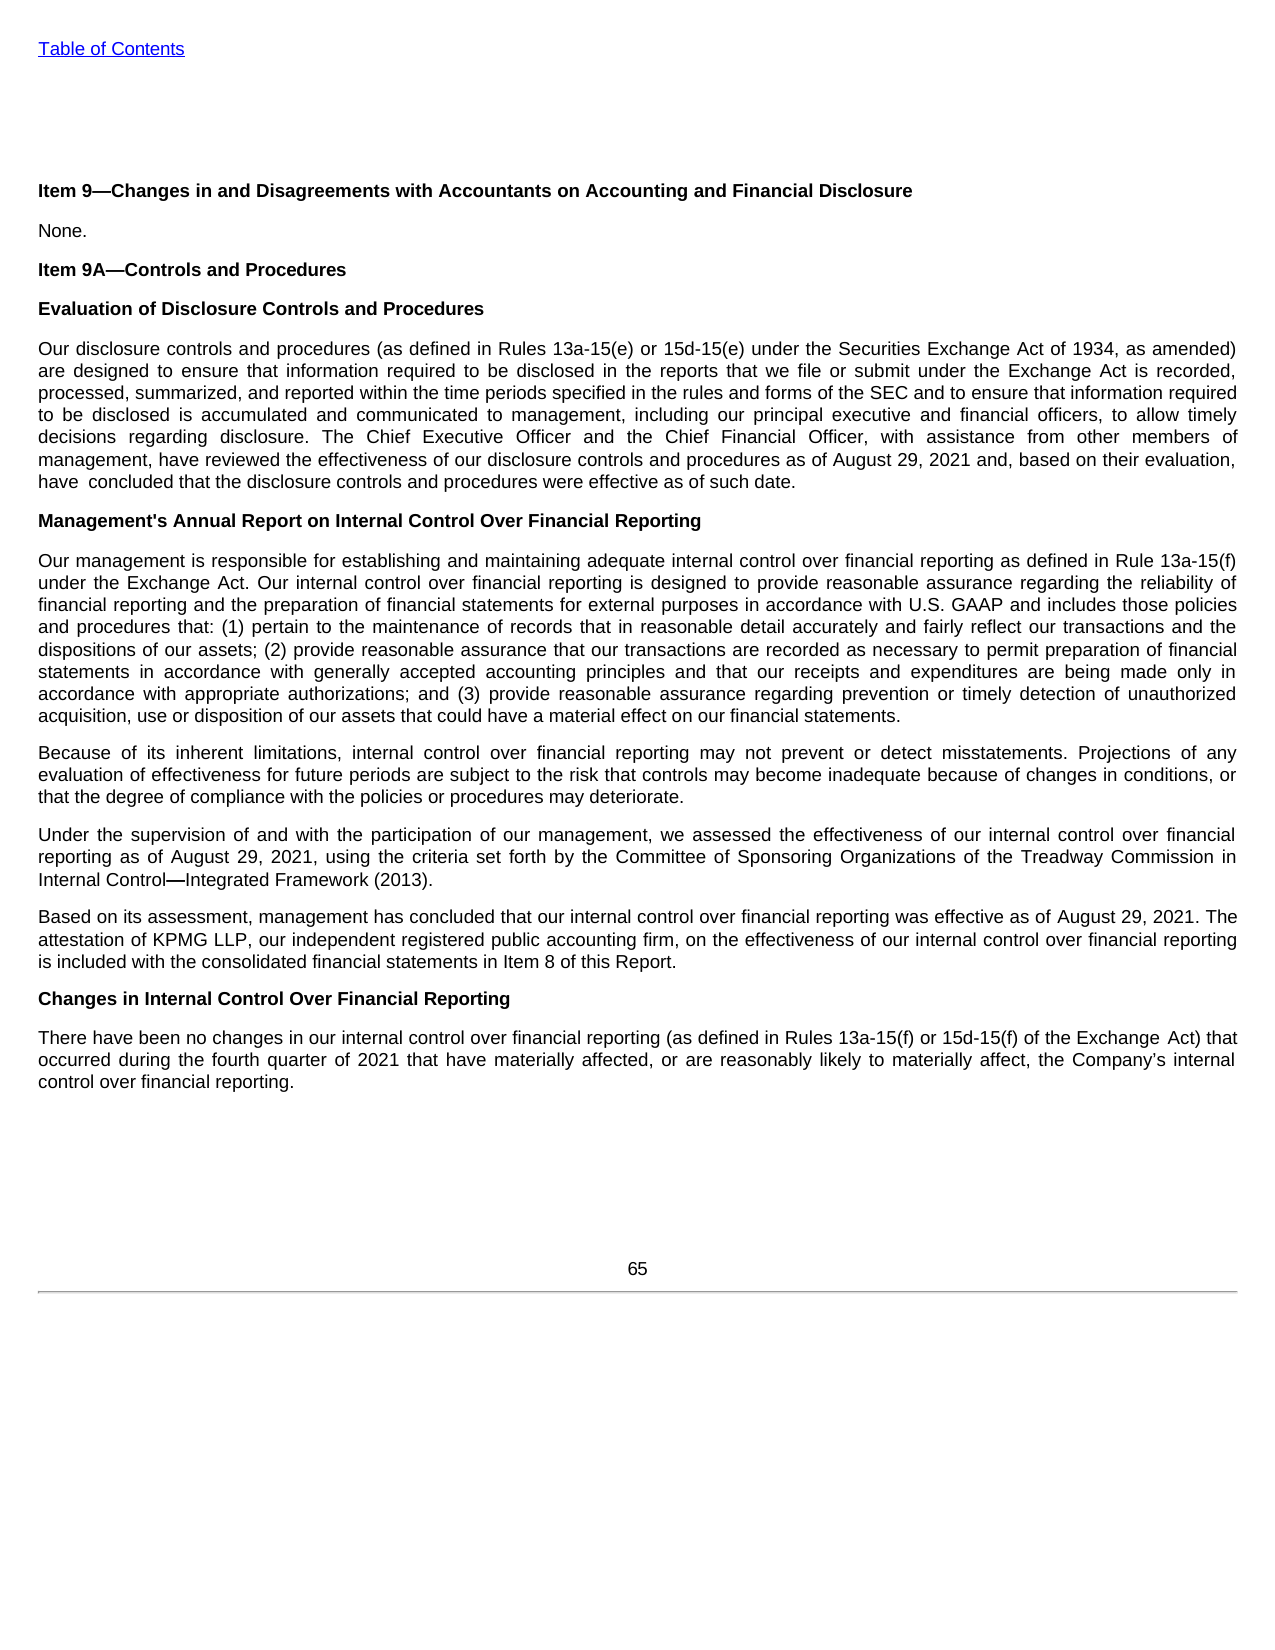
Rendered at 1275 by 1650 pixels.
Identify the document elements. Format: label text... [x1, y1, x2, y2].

text Based on its assessment, management has concluded that our internal control over financial reporting was effective as of August 29, 2021. The attestation of KPMG LLP, our independent registered public accounting firm, on the effectiveness of our internal control over financial reporting is included with the consolidated financial statements in Item 8 of this Report. [38, 906, 1238, 972]
text Evaluation of Disclosure Controls and Procedures [38, 298, 1252, 320]
subtitle Item 9A—Controls and Procedures [38, 259, 1252, 280]
text Our disclosure controls and procedures (as defined in Rules 13a-15(e) or 15d-15(e) under the Securities Exchange Act of 1934, as amended) are designed to ensure that information required to be disclosed in the reports that we file or submit under the Exchange Act is recorded, processed, summarized, and reported within the time periods specified in the rules and forms of the SEC and to ensure that information required to be disclosed is accumulated and communicated to management, including our principal executive and financial officers, to allow timely decisions regarding disclosure. The Chief Executive Officer and the Chief Financial Officer, with assistance from other members of management, have reviewed the effectiveness of our disclosure controls and procedures as of August 29, 2021 and, based on their evaluation, have concluded that the disclosure controls and procedures were effective as of such date. [38, 338, 1238, 492]
text Because of its inherent limitations, internal control over financial reporting may not prevent or detect misstatements. Projections of any evaluation of effectiveness for future periods are subject to the risk that controls may become inadequate because of changes in conditions, or that the degree of compliance with the policies or procedures may deteriorate. [38, 742, 1238, 808]
text 65 [33, 1258, 1242, 1279]
text Our management is responsible for establishing and maintaining adequate internal control over financial reporting as defined in Rule 13a-15(f) under the Exchange Act. Our internal control over financial reporting is designed to provide reasonable assurance regarding the reliability of financial reporting and the preparation of financial statements for external purposes in accordance with U.S. GAAP and includes those policies and procedures that: (1) pertain to the maintenance of records that in reasonable detail accurately and fairly reflect our transactions and the dispositions of our assets; (2) provide reasonable assurance that our transactions are recorded as necessary to permit preparation of financial statements in accordance with generally accepted accounting principles and that our receipts and expenditures are being made only in accordance with appropriate authorizations; and (3) provide reasonable assurance regarding prevention or timely detection of unauthorized acquisition, use or disposition of our assets that could have a material effect on our financial statements. [38, 550, 1238, 727]
subtitle Item 9—Changes in and Disagreements with Accountants on Accounting and Financial Disclosure [38, 180, 1252, 202]
text There have been no changes in our internal control over financial reporting (as defined in Rules 13a-15(f) or 15d-15(f) of the Exchange Act) that occurred during the fourth quarter of 2021 that have materially affected, or are reasonably likely to materially affect, the Company’s internal control over financial reporting. [38, 1027, 1238, 1093]
text None. [38, 219, 1252, 241]
subtitle Management's Annual Report on Internal Control Over Financial Reporting [38, 510, 1252, 532]
subtitle Changes in Internal Control Over Financial Reporting [38, 987, 1252, 1009]
text Under the supervision of and with the participation of our management, we assessed the effectiveness of our internal control over financial reporting as of August 29, 2021, using the criteria set forth by the Committee of Sponsoring Organizations of the Treadway Commission in Internal Control—Integrated Framework (2013). [38, 824, 1238, 890]
